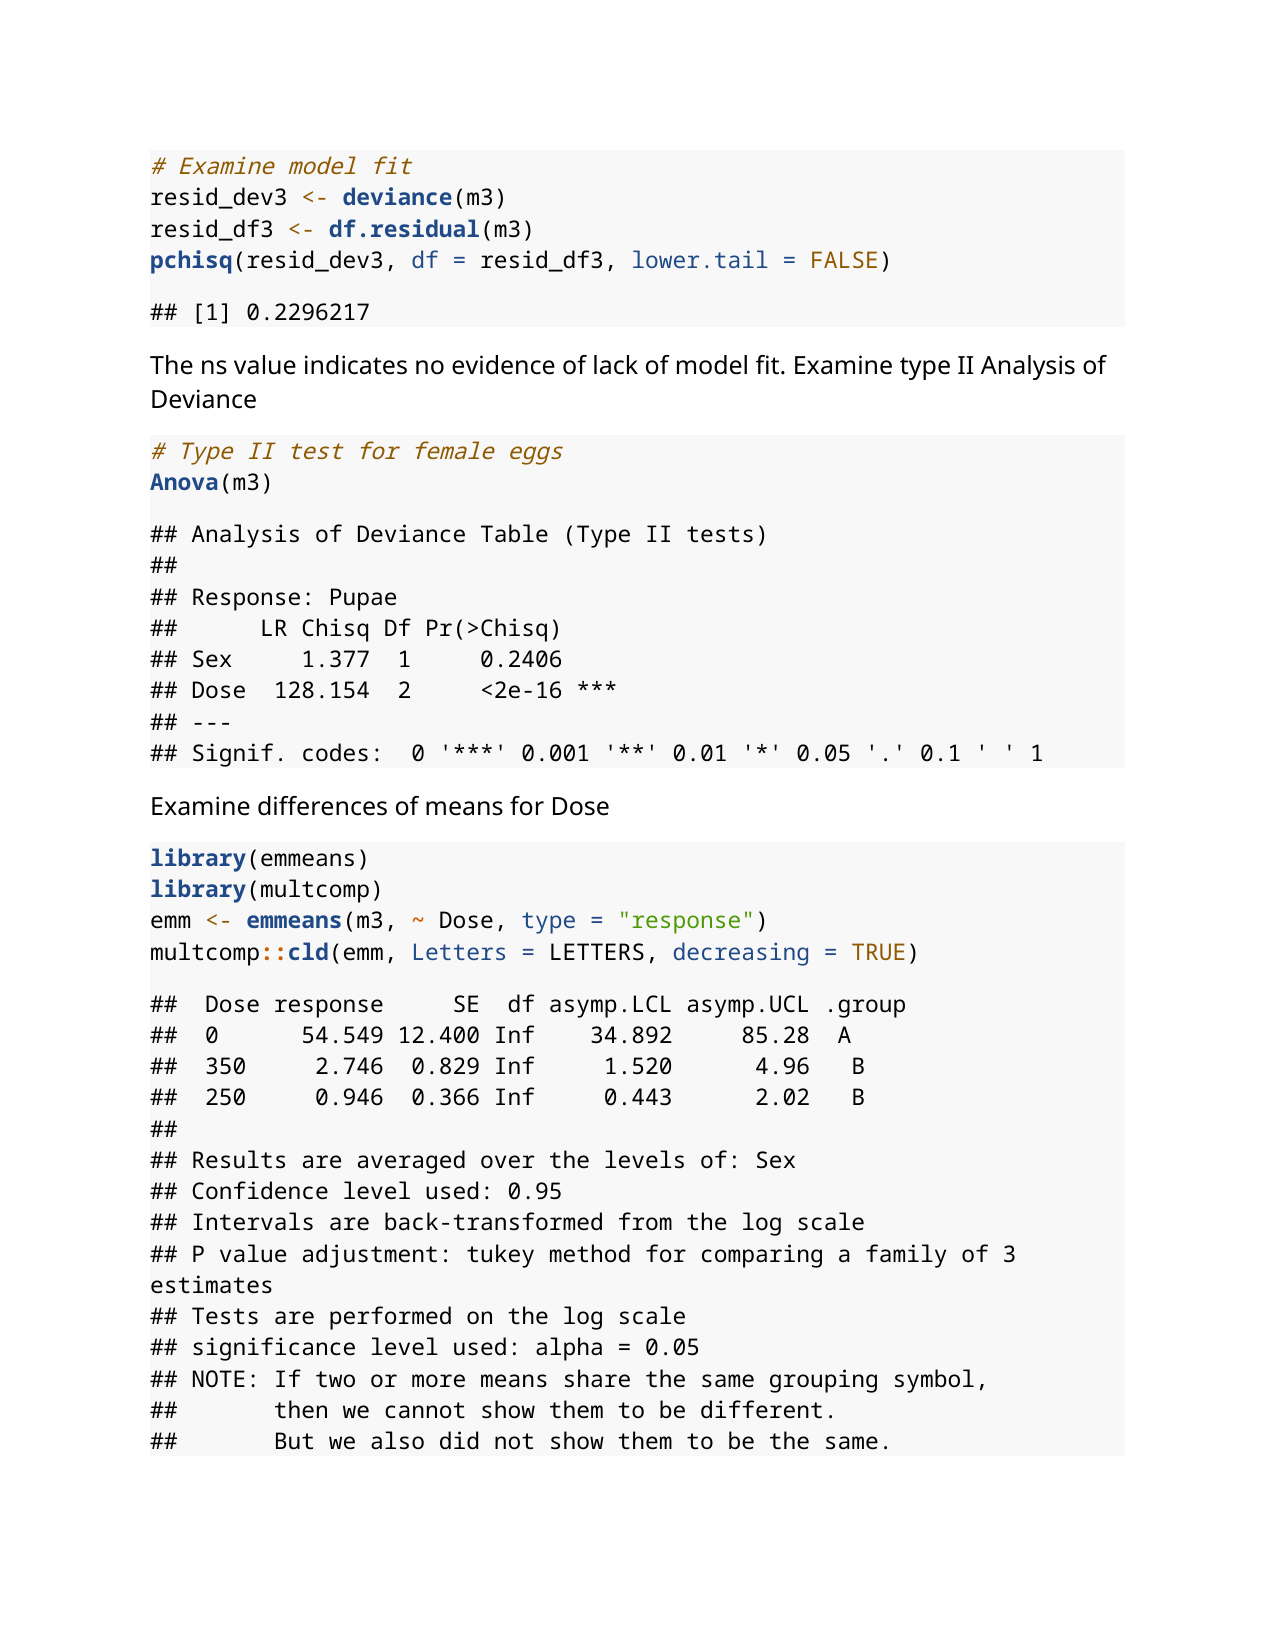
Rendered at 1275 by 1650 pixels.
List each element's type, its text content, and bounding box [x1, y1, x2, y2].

text ## [1] 0.2296217 [150, 296, 1125, 327]
text ## Dose response SE df asymp.LCL asymp.UCL .group ## 0 54.549 12.400 Inf 34.892 85.28 A ## 350 2.746 0.829 Inf 1.520 4.96 B ## 250 0.946 0.366 Inf 0.443 2.02 B ## ## Results are averaged over the levels of: Sex ## Confidence level used: 0.95 ## Intervals are back-transformed from the log scale ## P value adjustment: tukey method for comparing a family of 3 estimates ## Tests are performed on the log scale ## significance level used: alpha = 0.05 ## NOTE: If two or more means share the same grouping symbol, ## then we cannot show them to be different. ## But we also did not show them to be the same. [150, 988, 1125, 1456]
text Examine differences of means for Dose [150, 789, 1125, 823]
text ## Analysis of Deviance Table (Type II tests) ## ## Response: Pupae ## LR Chisq Df Pr(>Chisq) ## Sex 1.377 1 0.2406 ## Dose 128.154 2 <2e-16 *** ## --- ## Signif. codes: 0 '***' 0.001 '**' 0.01 '*' 0.05 '.' 0.1 ' ' 1 [150, 518, 1125, 768]
text library(emmeans) library(multcomp) emm <- emmeans(m3, ~ Dose, type = "response") multcomp::cld(emm, Letters = LETTERS, decreasing = TRUE) [370, 842, 1125, 967]
text # Examine model fit resid_dev3 <- deviance(m3) resid_df3 <- df.residual(m3) pchisq(resid_dev3, df = resid_df3, lower.tail = FALSE) [150, 150, 1125, 275]
text The ns value indicates no evidence of lack of model fit. Examine type II Analysis of Deviance [150, 348, 1125, 416]
text # Type II test for female eggs Anova(m3) [274, 435, 1125, 497]
